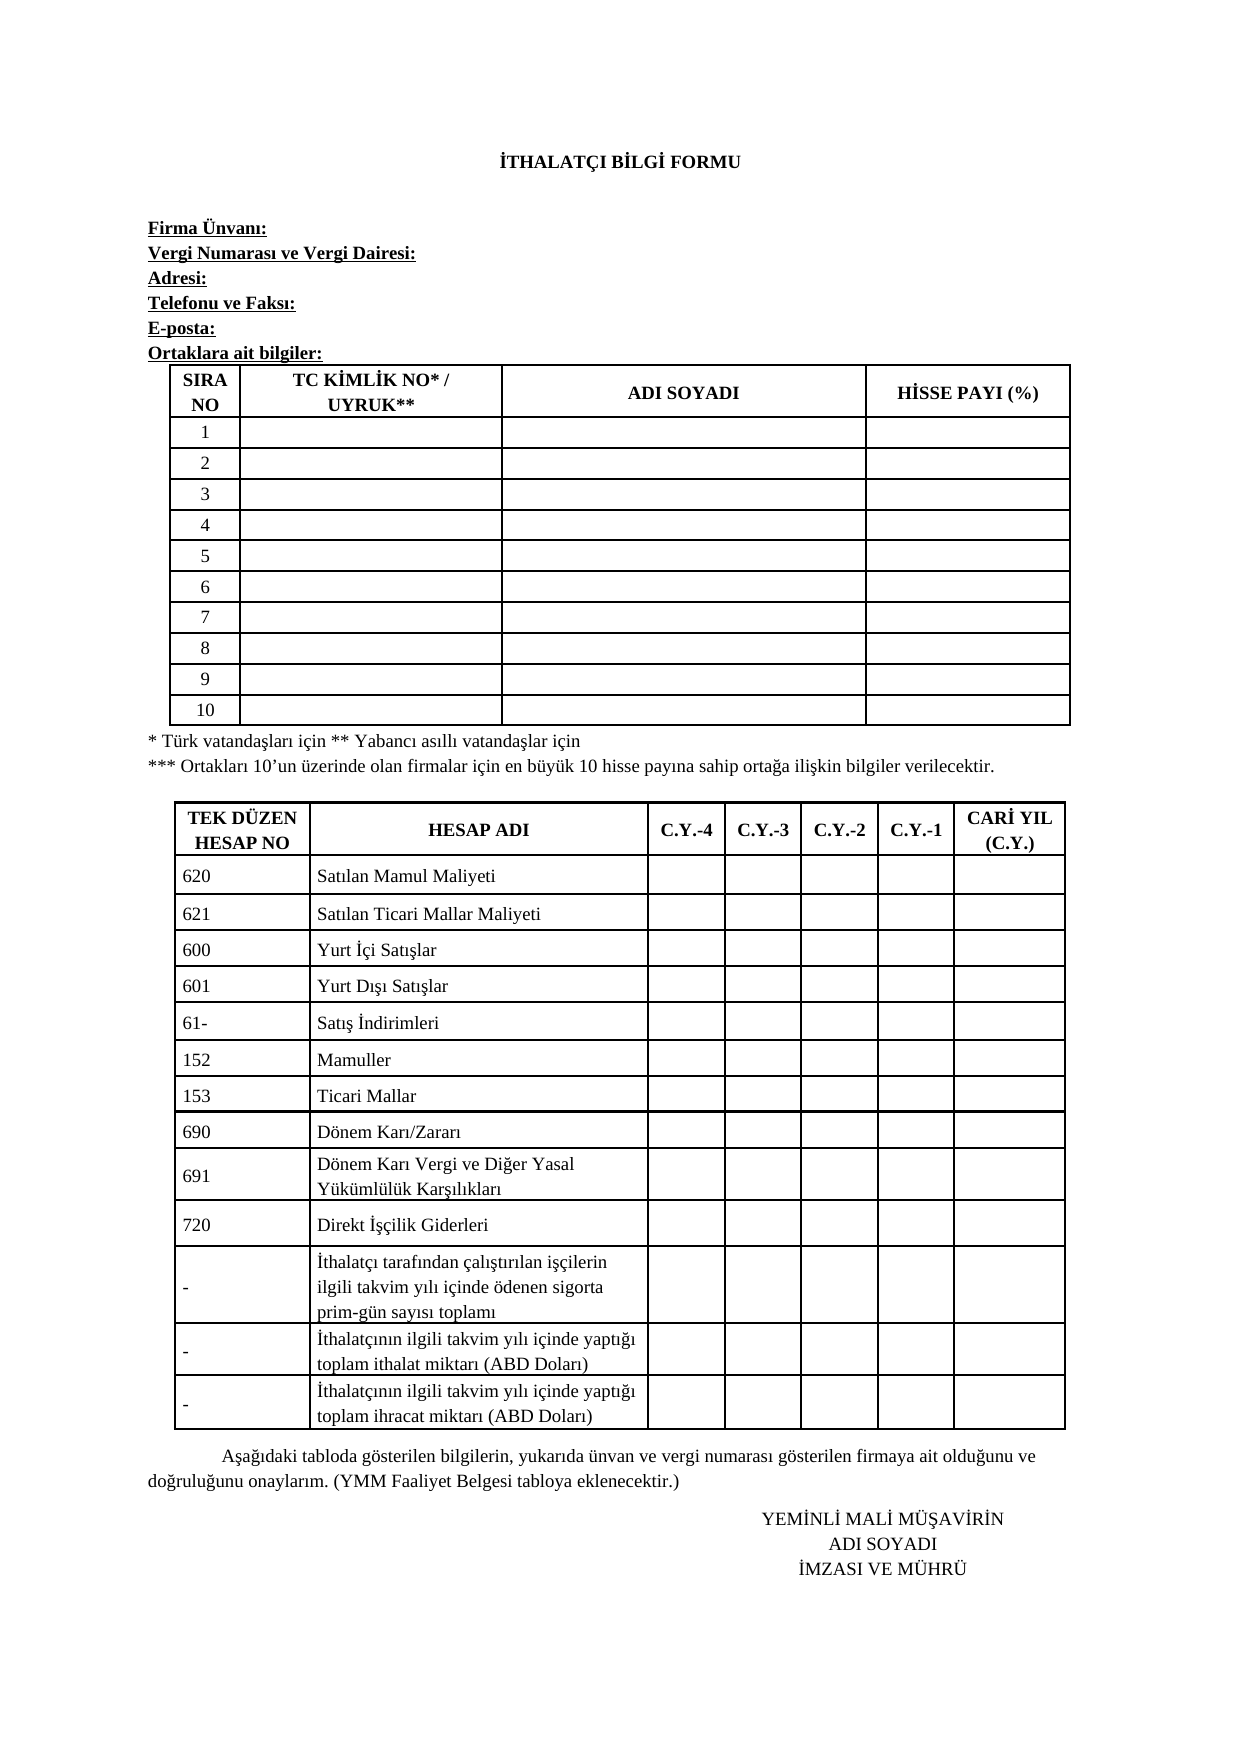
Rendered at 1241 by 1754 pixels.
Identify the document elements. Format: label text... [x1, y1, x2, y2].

table_cell [649, 1041, 724, 1075]
table_cell [879, 1041, 953, 1075]
text E-posta: [148, 314, 1093, 339]
text *** Ortakları 10’un üzerinde olan firmalar için en büyük 10 hisse payına sahip ortağa ilişkin bilgiler verilecektir. [148, 751, 1153, 776]
table_cell [726, 895, 800, 929]
table_cell [867, 418, 1069, 447]
table_cell 7 [171, 603, 239, 632]
table_cell [879, 1376, 953, 1427]
table_cell 601 [176, 967, 309, 1001]
table_cell [802, 1041, 877, 1075]
table_cell 4 [171, 511, 239, 539]
table_header HESAP ADI [311, 804, 647, 853]
table_cell [726, 1201, 800, 1245]
table_cell [802, 856, 877, 893]
table_cell [879, 856, 953, 893]
table_cell [241, 572, 501, 601]
table_cell [726, 1324, 800, 1374]
table_cell [241, 418, 501, 447]
table_cell 2 [171, 449, 239, 478]
text Vergi Numarası ve Vergi Dairesi: [148, 239, 1093, 264]
table_cell [726, 1041, 800, 1075]
table_cell [503, 572, 865, 601]
table_header C.Y.-1 [879, 804, 953, 853]
table_cell [867, 603, 1069, 632]
table_cell [802, 895, 877, 929]
table_cell [802, 1247, 877, 1322]
table_cell [726, 856, 800, 893]
table_cell [802, 967, 877, 1001]
table_cell [879, 931, 953, 965]
table_cell [867, 665, 1069, 693]
table_cell [802, 1113, 877, 1147]
table_cell [867, 541, 1069, 570]
table_cell [503, 603, 865, 632]
text Ortaklara ait bilgiler: [148, 339, 1093, 364]
table_cell [802, 1149, 877, 1199]
table_cell Satış İndirimleri [311, 1003, 647, 1039]
table_cell 9 [171, 665, 239, 693]
table_cell [649, 1003, 724, 1039]
text Adresi: [148, 264, 1093, 289]
text YEMİNLİ MALİ MÜŞAVİRİN [673, 1504, 1093, 1529]
table_cell [503, 511, 865, 539]
table_cell [802, 1077, 877, 1110]
table_cell [955, 1077, 1064, 1110]
table_cell [955, 931, 1064, 965]
table_cell [503, 665, 865, 693]
table_cell 690 [176, 1113, 309, 1147]
table_cell [726, 931, 800, 965]
table_cell [503, 418, 865, 447]
table_cell 720 [176, 1201, 309, 1245]
table_header TEK DÜZEN HESAP NO [176, 804, 309, 853]
table_cell [241, 449, 501, 478]
table_cell [867, 480, 1069, 508]
table_cell [867, 696, 1069, 724]
table_cell [241, 603, 501, 632]
table_cell 10 [171, 696, 239, 724]
table_cell [955, 967, 1064, 1001]
table_cell [726, 1247, 800, 1322]
table_cell [879, 1149, 953, 1199]
table_cell [802, 1376, 877, 1427]
table_cell [867, 449, 1069, 478]
table_cell [503, 541, 865, 570]
table_cell [241, 634, 501, 663]
table_cell [879, 1003, 953, 1039]
table_cell [649, 856, 724, 893]
table_cell [726, 1113, 800, 1147]
table_cell [955, 1201, 1064, 1245]
table_cell İthalatçının ilgili takvim yılı içinde yaptığı toplam ihracat miktarı (ABD Doları) [311, 1376, 647, 1427]
table_header TC KİMLİK NO* / UYRUK** [241, 366, 501, 416]
table_cell [955, 1247, 1064, 1322]
table_cell [241, 480, 501, 508]
table_cell [955, 1376, 1064, 1427]
table_cell [649, 931, 724, 965]
table_cell [649, 895, 724, 929]
table_header SIRA NO [171, 366, 239, 416]
table_cell [649, 1376, 724, 1427]
table_cell 6 [171, 572, 239, 601]
table_cell 153 [176, 1077, 309, 1110]
text ADI SOYADI [673, 1529, 1093, 1554]
table_cell [867, 511, 1069, 539]
table_cell [955, 895, 1064, 929]
table_cell [955, 1003, 1064, 1039]
table_cell [955, 1113, 1064, 1147]
table_header ADI SOYADI [503, 366, 865, 416]
table_cell [802, 1324, 877, 1374]
table_cell [879, 967, 953, 1001]
table_cell [503, 634, 865, 663]
table_cell [955, 1149, 1064, 1199]
table_cell [726, 1376, 800, 1427]
table_cell 8 [171, 634, 239, 663]
table_cell [802, 931, 877, 965]
table_cell 152 [176, 1041, 309, 1075]
table_cell Dönem Karı/Zararı [311, 1113, 647, 1147]
table_cell [726, 1149, 800, 1199]
table_cell [241, 511, 501, 539]
table_cell [503, 480, 865, 508]
table_cell [649, 1324, 724, 1374]
table_cell [503, 696, 865, 724]
table_header C.Y.-4 [649, 804, 724, 853]
table_cell [955, 856, 1064, 893]
table_cell [649, 1247, 724, 1322]
table_cell Direkt İşçilik Giderleri [311, 1201, 647, 1245]
table_cell [879, 895, 953, 929]
table_cell [879, 1247, 953, 1322]
table_cell Satılan Mamul Maliyeti [311, 856, 647, 893]
table_cell [241, 541, 501, 570]
table_cell 691 [176, 1149, 309, 1199]
table_header C.Y.-3 [726, 804, 800, 853]
table_cell Yurt Dışı Satışlar [311, 967, 647, 1001]
table_cell - [176, 1376, 309, 1427]
table_cell Dönem Karı Vergi ve Diğer Yasal Yükümlülük Karşılıkları [311, 1149, 647, 1199]
table_cell - [176, 1324, 309, 1374]
table_cell Satılan Ticari Mallar Maliyeti [311, 895, 647, 929]
table_cell 621 [176, 895, 309, 929]
table_cell [955, 1324, 1064, 1374]
table_cell [649, 1113, 724, 1147]
text Aşağıdaki tabloda gösterilen bilgilerin, yukarıda ünvan ve vergi numarası gösterilen firmaya ait olduğunu ve doğruluğunu onaylarım. (YMM Faaliyet Belgesi tabloya eklenecektir.) [148, 1442, 1093, 1492]
table_cell [649, 1077, 724, 1110]
table_cell Yurt İçi Satışlar [311, 931, 647, 965]
table_cell 61- [176, 1003, 309, 1039]
table_header C.Y.-2 [802, 804, 877, 853]
table_cell 3 [171, 480, 239, 508]
table_cell [879, 1324, 953, 1374]
text İTHALATÇI BİLGİ FORMU [148, 148, 1093, 201]
text Telefonu ve Faksı: [148, 289, 1093, 314]
table_cell [241, 696, 501, 724]
table_cell Mamuller [311, 1041, 647, 1075]
table_cell [802, 1201, 877, 1245]
table_cell [241, 665, 501, 693]
table_cell Ticari Mallar [311, 1077, 647, 1110]
table_cell [802, 1003, 877, 1039]
text * Türk vatandaşları için ** Yabancı asıllı vatandaşlar için [148, 726, 1093, 751]
table_cell İthalatçı tarafından çalıştırılan işçilerin ilgili takvim yılı içinde ödenen sigorta prim-gün sayısı toplamı [311, 1247, 647, 1322]
table_cell 1 [171, 418, 239, 447]
text Firma Ünvanı: [148, 214, 1093, 239]
table_cell [726, 1003, 800, 1039]
table_cell İthalatçının ilgili takvim yılı içinde yaptığı toplam ithalat miktarı (ABD Doları) [311, 1324, 647, 1374]
table_cell [649, 1201, 724, 1245]
table_cell 620 [176, 856, 309, 893]
table_cell 600 [176, 931, 309, 965]
table_cell [879, 1077, 953, 1110]
table_cell 5 [171, 541, 239, 570]
table_cell [879, 1201, 953, 1245]
table_cell [867, 634, 1069, 663]
table_cell [649, 967, 724, 1001]
table_cell [726, 967, 800, 1001]
table_cell [879, 1113, 953, 1147]
table_cell - [176, 1247, 309, 1322]
table_cell [867, 572, 1069, 601]
table_cell [649, 1149, 724, 1199]
table_cell [503, 449, 865, 478]
table_header CARİ YIL (C.Y.) [955, 804, 1064, 853]
table_cell [726, 1077, 800, 1110]
text İMZASI VE MÜHRÜ [673, 1554, 1093, 1579]
table_header HİSSE PAYI (%) [867, 366, 1069, 416]
table_cell [955, 1041, 1064, 1075]
